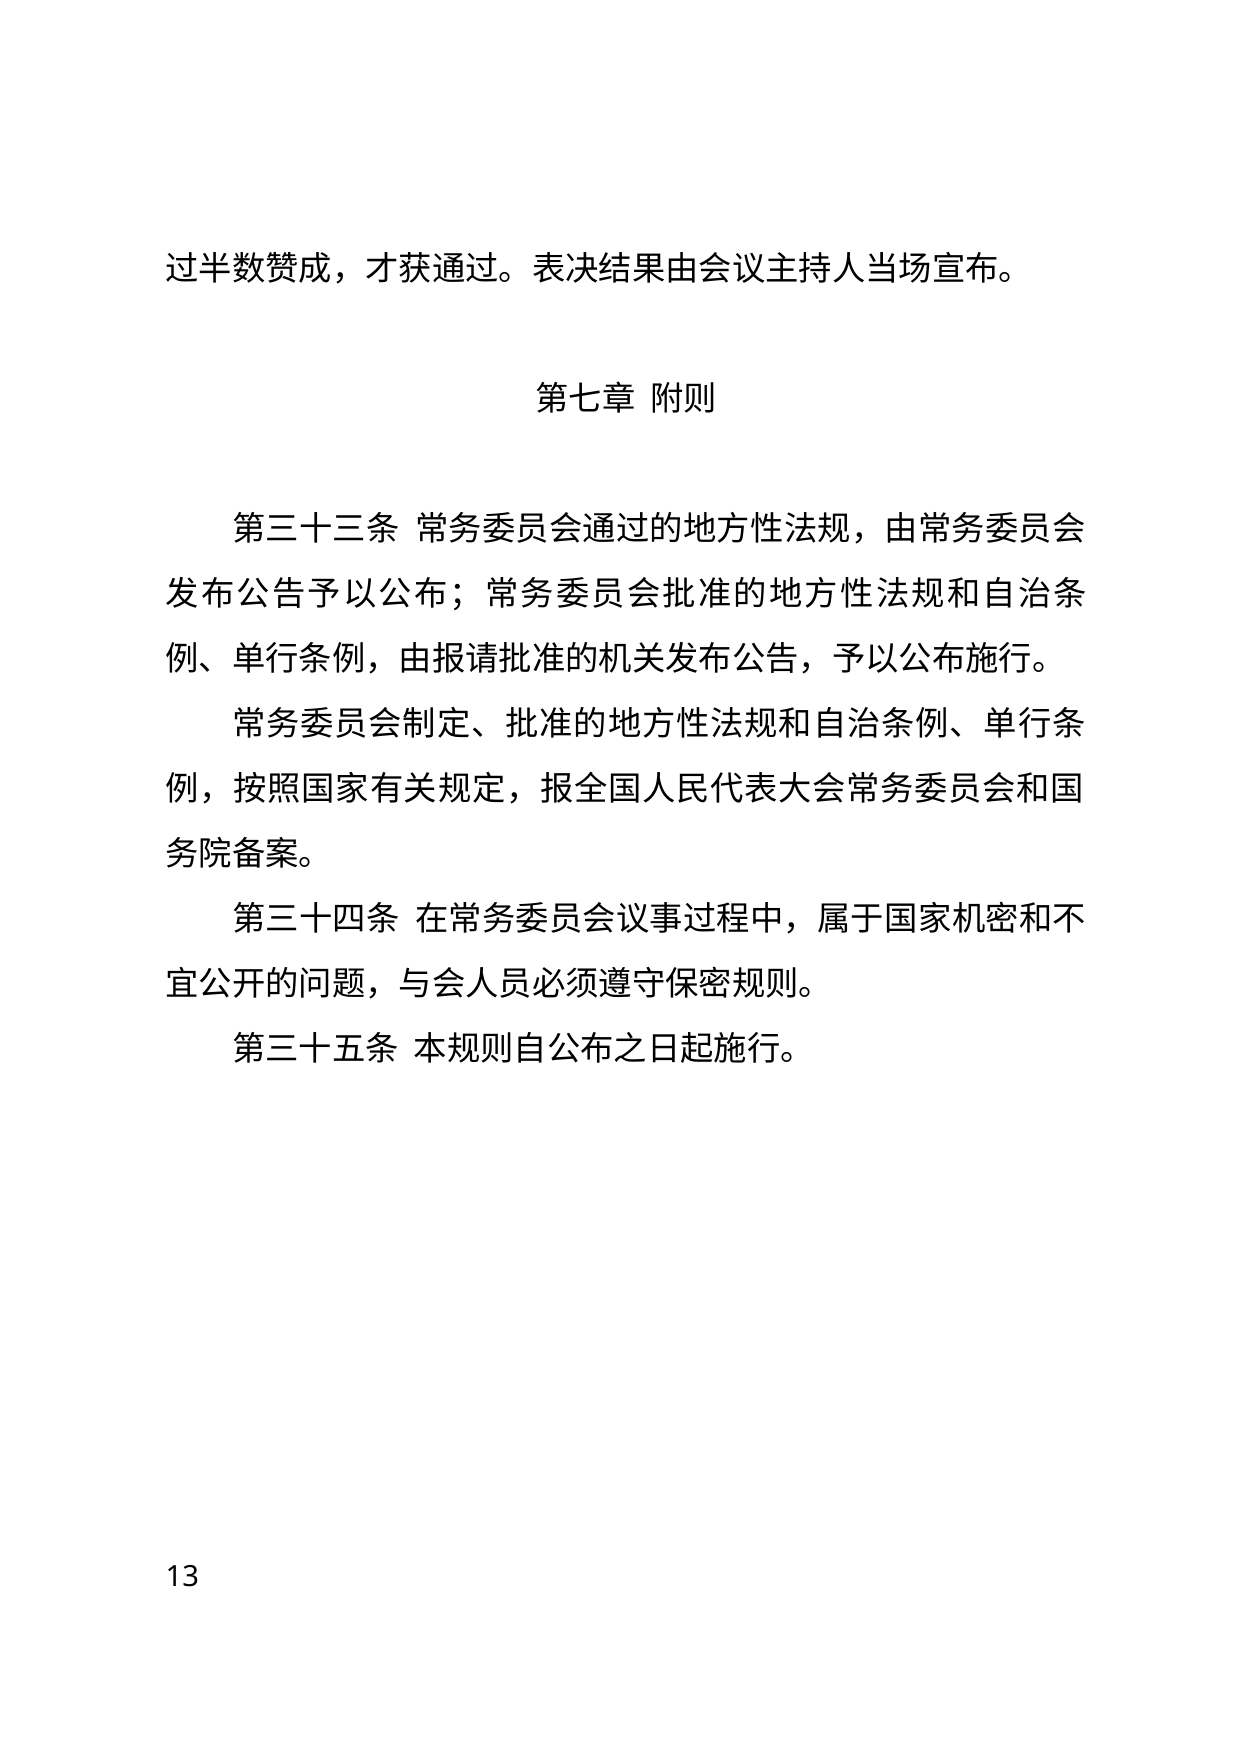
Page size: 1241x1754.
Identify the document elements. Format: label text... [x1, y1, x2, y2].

text 第三十五条 本规则自公布之日起施行。 [165, 1013, 1087, 1078]
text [165, 233, 1087, 298]
text 第三十三条 常务委员会通过的地方性法规，由常务委员会发布公告予以公布；常务委员会批准的地方性法规和自治条例、单行条例，由报请批准的机关发布公告，予以公布施行。 [165, 493, 1087, 688]
text 第七章 附则 [165, 363, 1087, 428]
text 第三十四条 在常务委员会议事过程中，属于国家机密和不宜公开的问题，与会人员必须遵守保密规则。 [165, 883, 1087, 1013]
text 常务委员会制定、批准的地方性法规和自治条例、单行条例，按照国家有关规定，报全国人民代表大会常务委员会和国务院备案。 [165, 688, 1087, 883]
